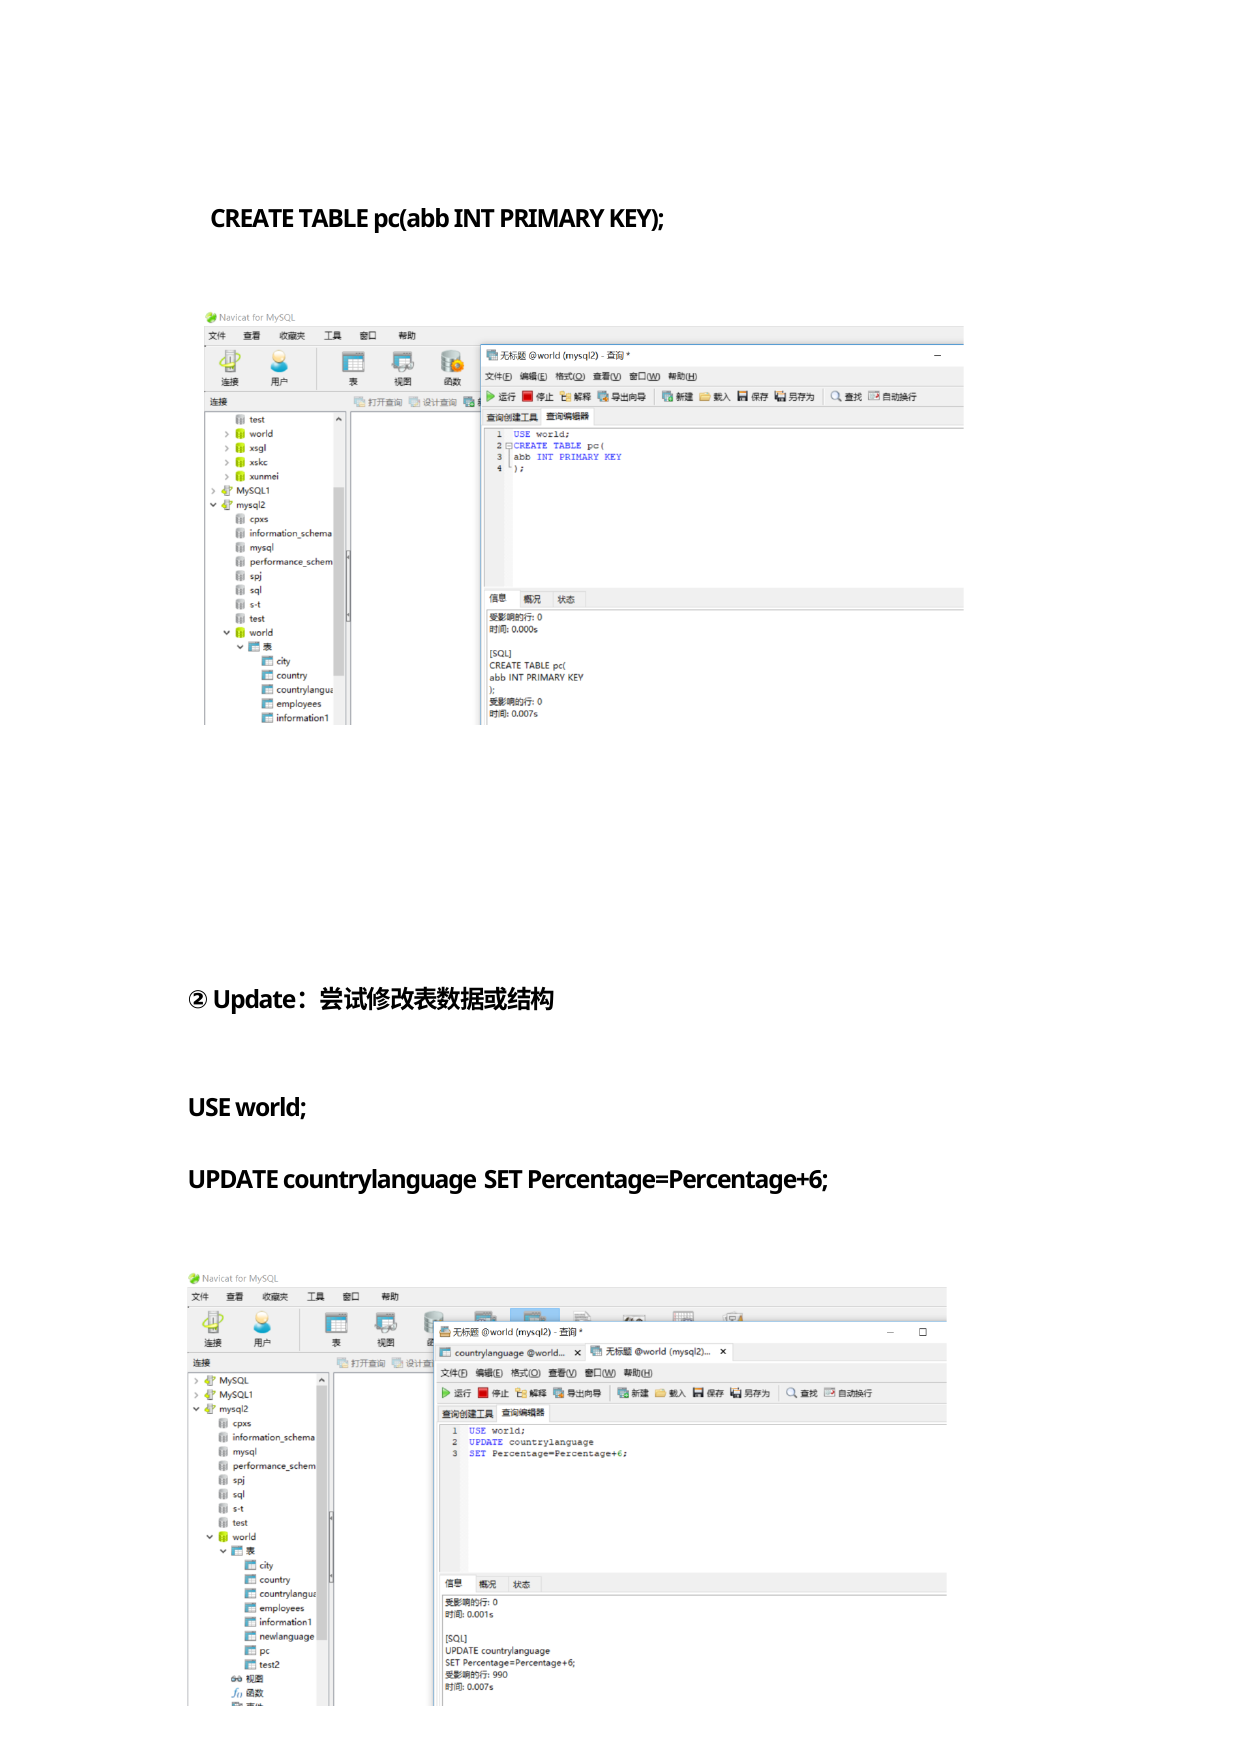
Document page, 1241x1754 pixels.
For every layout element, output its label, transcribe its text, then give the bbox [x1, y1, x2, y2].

picture [187, 1270, 947, 1706]
text USE world; [187, 1090, 1073, 1124]
text ② Update：尝试修改表数据或结构 [187, 979, 1073, 1016]
text UPDATE countrylanguage SET Percentage=Percentage+6; [187, 1162, 1073, 1196]
picture [204, 309, 964, 725]
text CREATE TABLE pc(abb INT PRIMARY KEY); [187, 201, 1073, 235]
